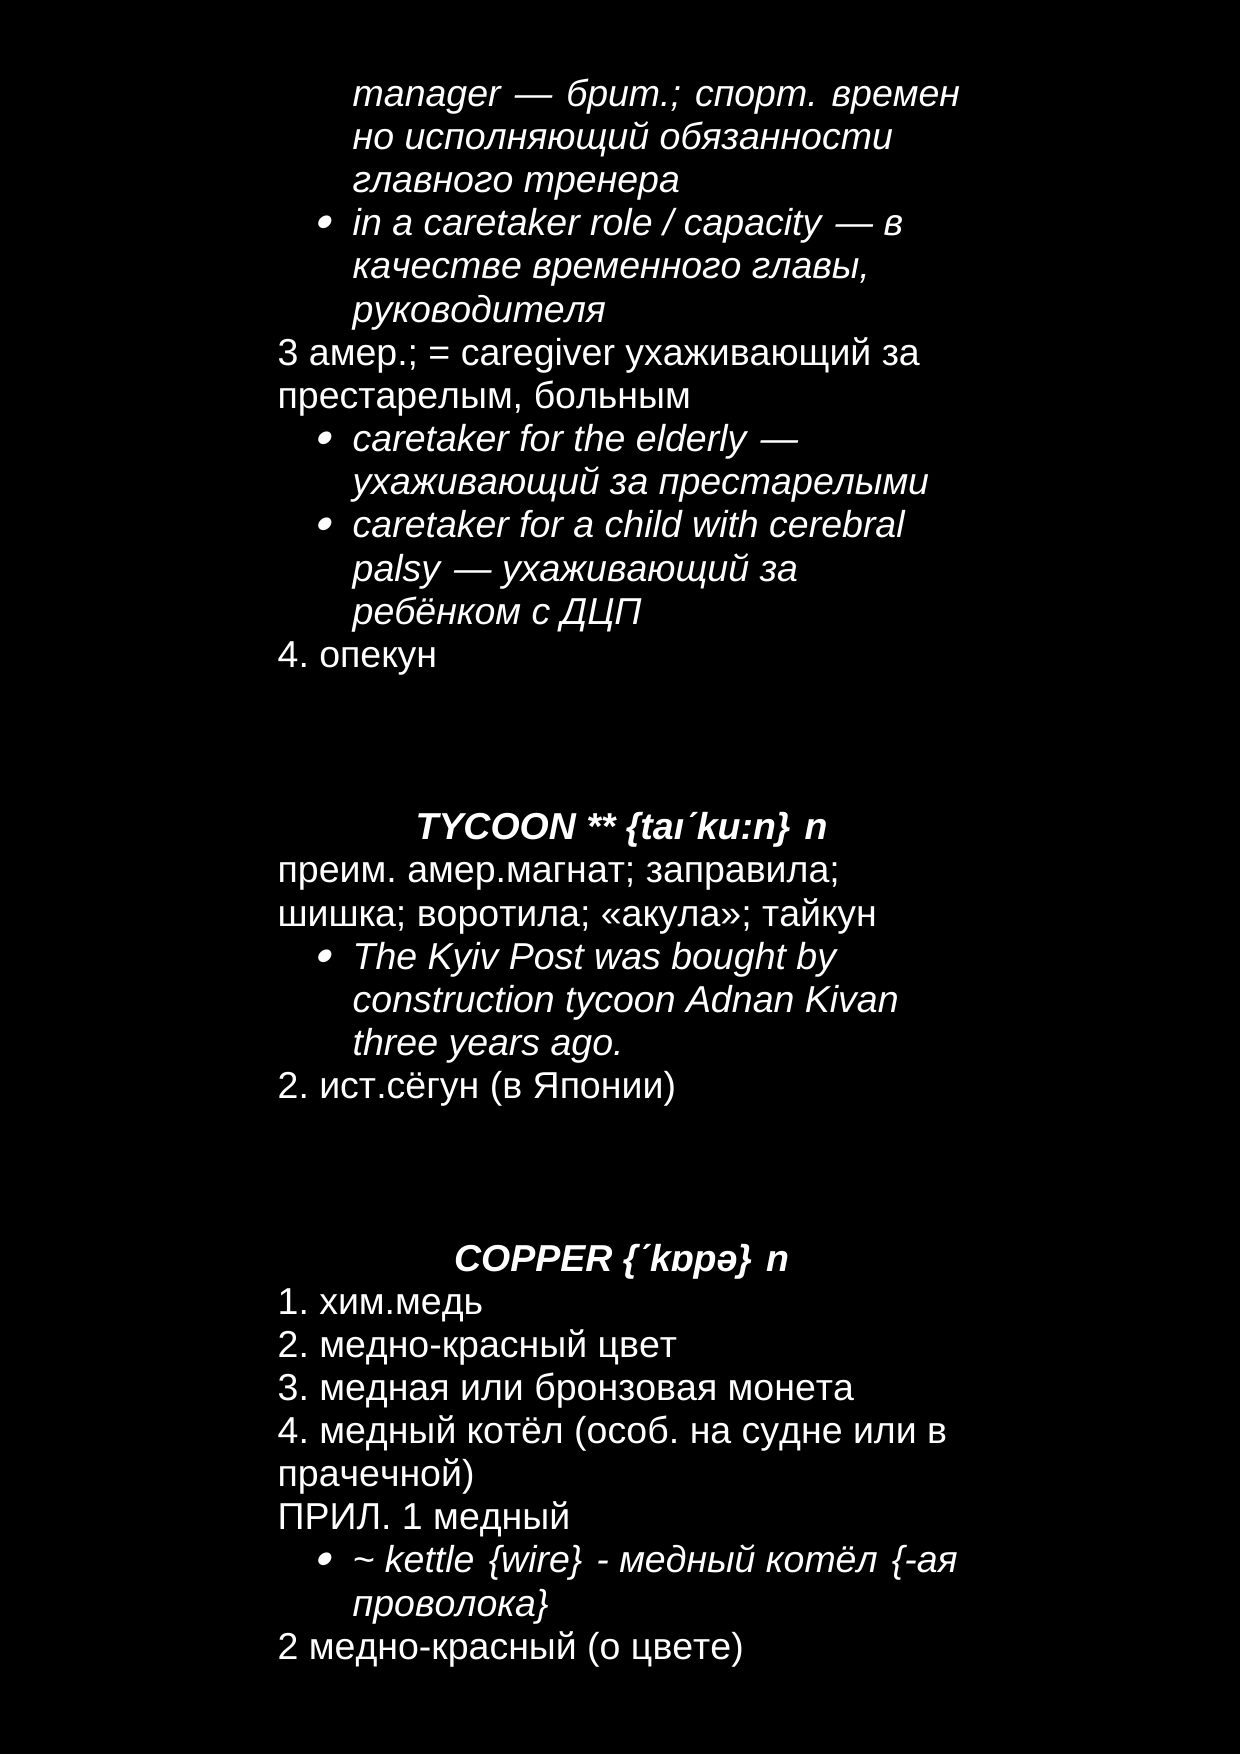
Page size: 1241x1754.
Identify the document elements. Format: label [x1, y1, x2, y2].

table_header [270, 62, 976, 1676]
